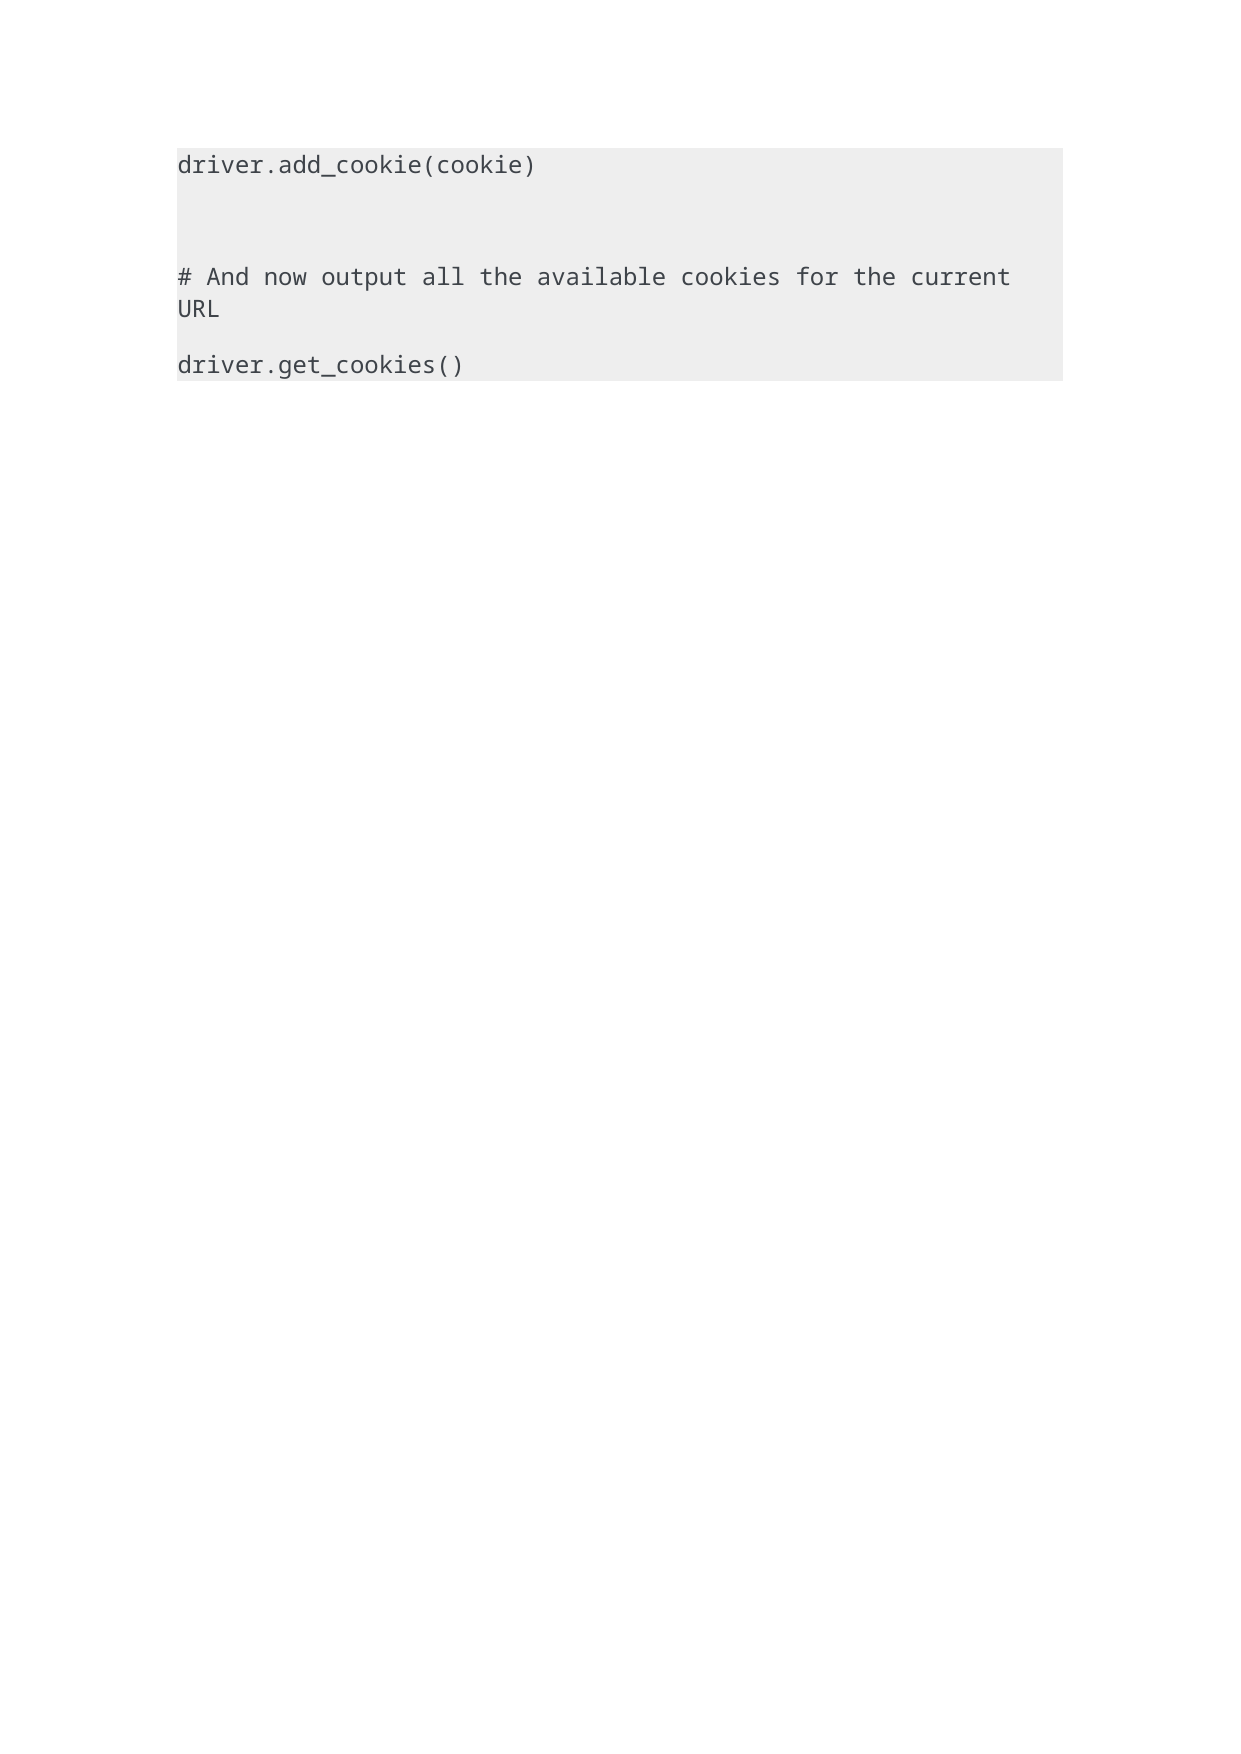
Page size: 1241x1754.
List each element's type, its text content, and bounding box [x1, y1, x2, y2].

text driver.get_cookies() [177, 348, 1063, 381]
text # And now output all the available cookies for the current URL [177, 260, 1063, 325]
text driver.add_cookie(cookie) [177, 148, 1063, 180]
